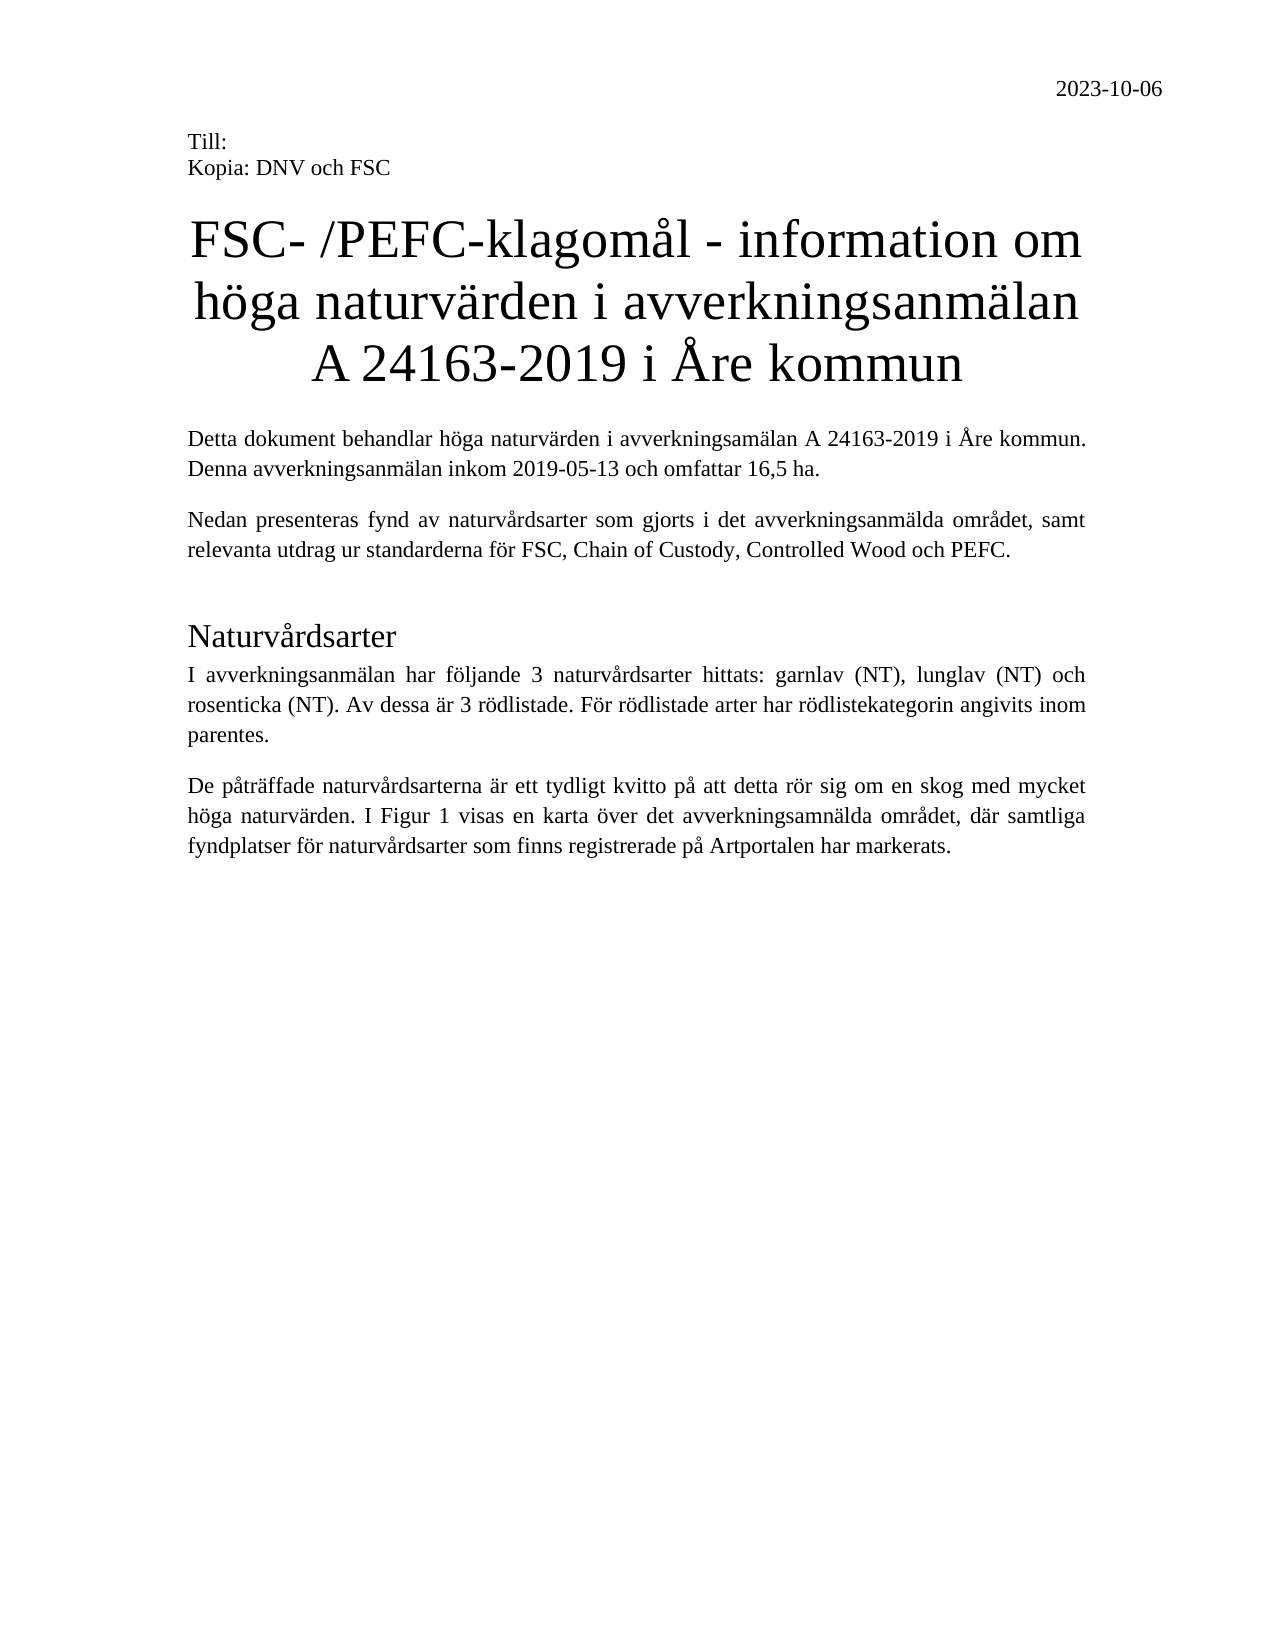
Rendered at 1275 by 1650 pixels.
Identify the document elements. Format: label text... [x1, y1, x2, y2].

title FSC- /PEFC-klagomål - information om höga naturvärden i avverkningsanmälan A 24163-2019 i Åre kommun [187, 207, 1087, 394]
text Nedan presenteras fynd av naturvårdsarter som gjorts i det avverkningsanmälda området, samt relevanta utdrag ur standarderna för FSC, Chain of Custody, Controlled Wood och PEFC. [187, 506, 1087, 563]
subtitle Naturvårdsarter [187, 617, 1087, 655]
text Detta dokument behandlar höga naturvärden i avverkningsamälan A 24163-2019 i Åre kommun. Denna avverkningsanmälan inkom 2019-05-13 och omfattar 16,5 ha. [187, 425, 1087, 481]
text De påträffade naturvårdsarterna är ett tydligt kvitto på att detta rör sig om en skog med mycket höga naturvärden. I Figur 1 visas en karta över det avverkningsamnälda området, där samtliga fyndplatser för naturvårdsarter som finns registrerade på Artportalen har markerats. [187, 772, 1087, 859]
text I avverkningsanmälan har följande 3 naturvårdsarter hittats: garnlav (NT), lunglav (NT) och rosenticka (NT). Av dessa är 3 rödlistade. För rödlistade arter har rödlistekategorin angivits inom parentes. [187, 661, 1087, 747]
